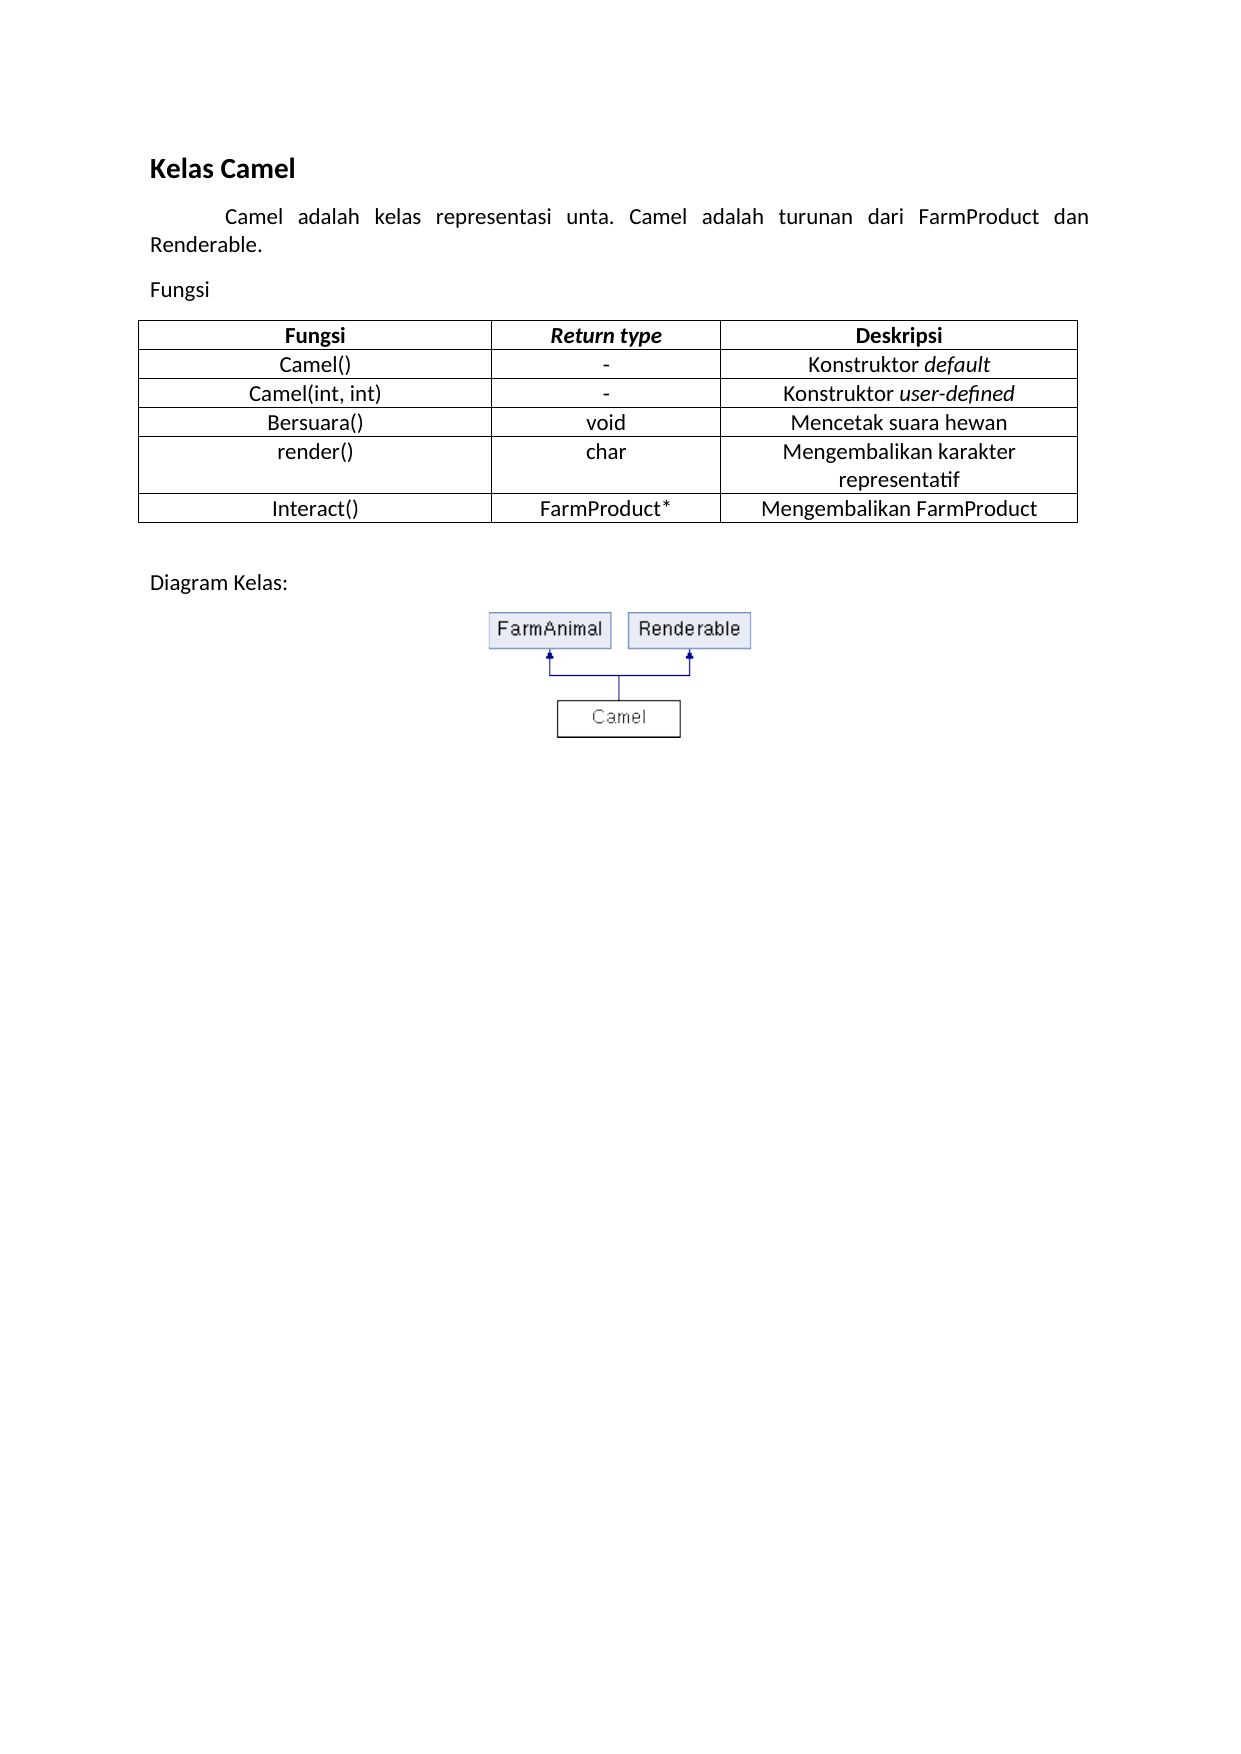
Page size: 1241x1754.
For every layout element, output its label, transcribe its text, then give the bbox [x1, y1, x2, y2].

table_cell Interact() [139, 494, 491, 522]
table_cell Mencetak suara hewan [721, 408, 1077, 436]
text Diagram Kelas: [150, 568, 1090, 596]
table_cell render() [139, 437, 491, 493]
table_cell char [492, 437, 720, 493]
table_cell Bersuara() [139, 408, 491, 436]
table_cell Mengembalikan karakter representatif [721, 437, 1077, 493]
picture [488, 612, 752, 738]
text Kelas Camel [150, 150, 1090, 186]
table_cell - [492, 379, 720, 407]
table_header Deskripsi [721, 321, 1077, 349]
text Camel adalah kelas representasi unta. Camel adalah turunan dari FarmProduct dan Renderable. [150, 202, 1090, 258]
table_cell Camel() [139, 350, 491, 378]
table_cell Camel(int, int) [139, 379, 491, 407]
table_header Fungsi [139, 321, 491, 349]
table_cell Konstruktor user-defined [721, 379, 1077, 407]
text Fungsi [150, 275, 1090, 303]
table_cell Mengembalikan FarmProduct [721, 494, 1077, 522]
table_cell FarmProduct* [492, 494, 720, 522]
table_header Return type [492, 321, 720, 349]
table_cell void [492, 408, 720, 436]
table_cell Konstruktor default [721, 350, 1077, 378]
table_cell - [492, 350, 720, 378]
